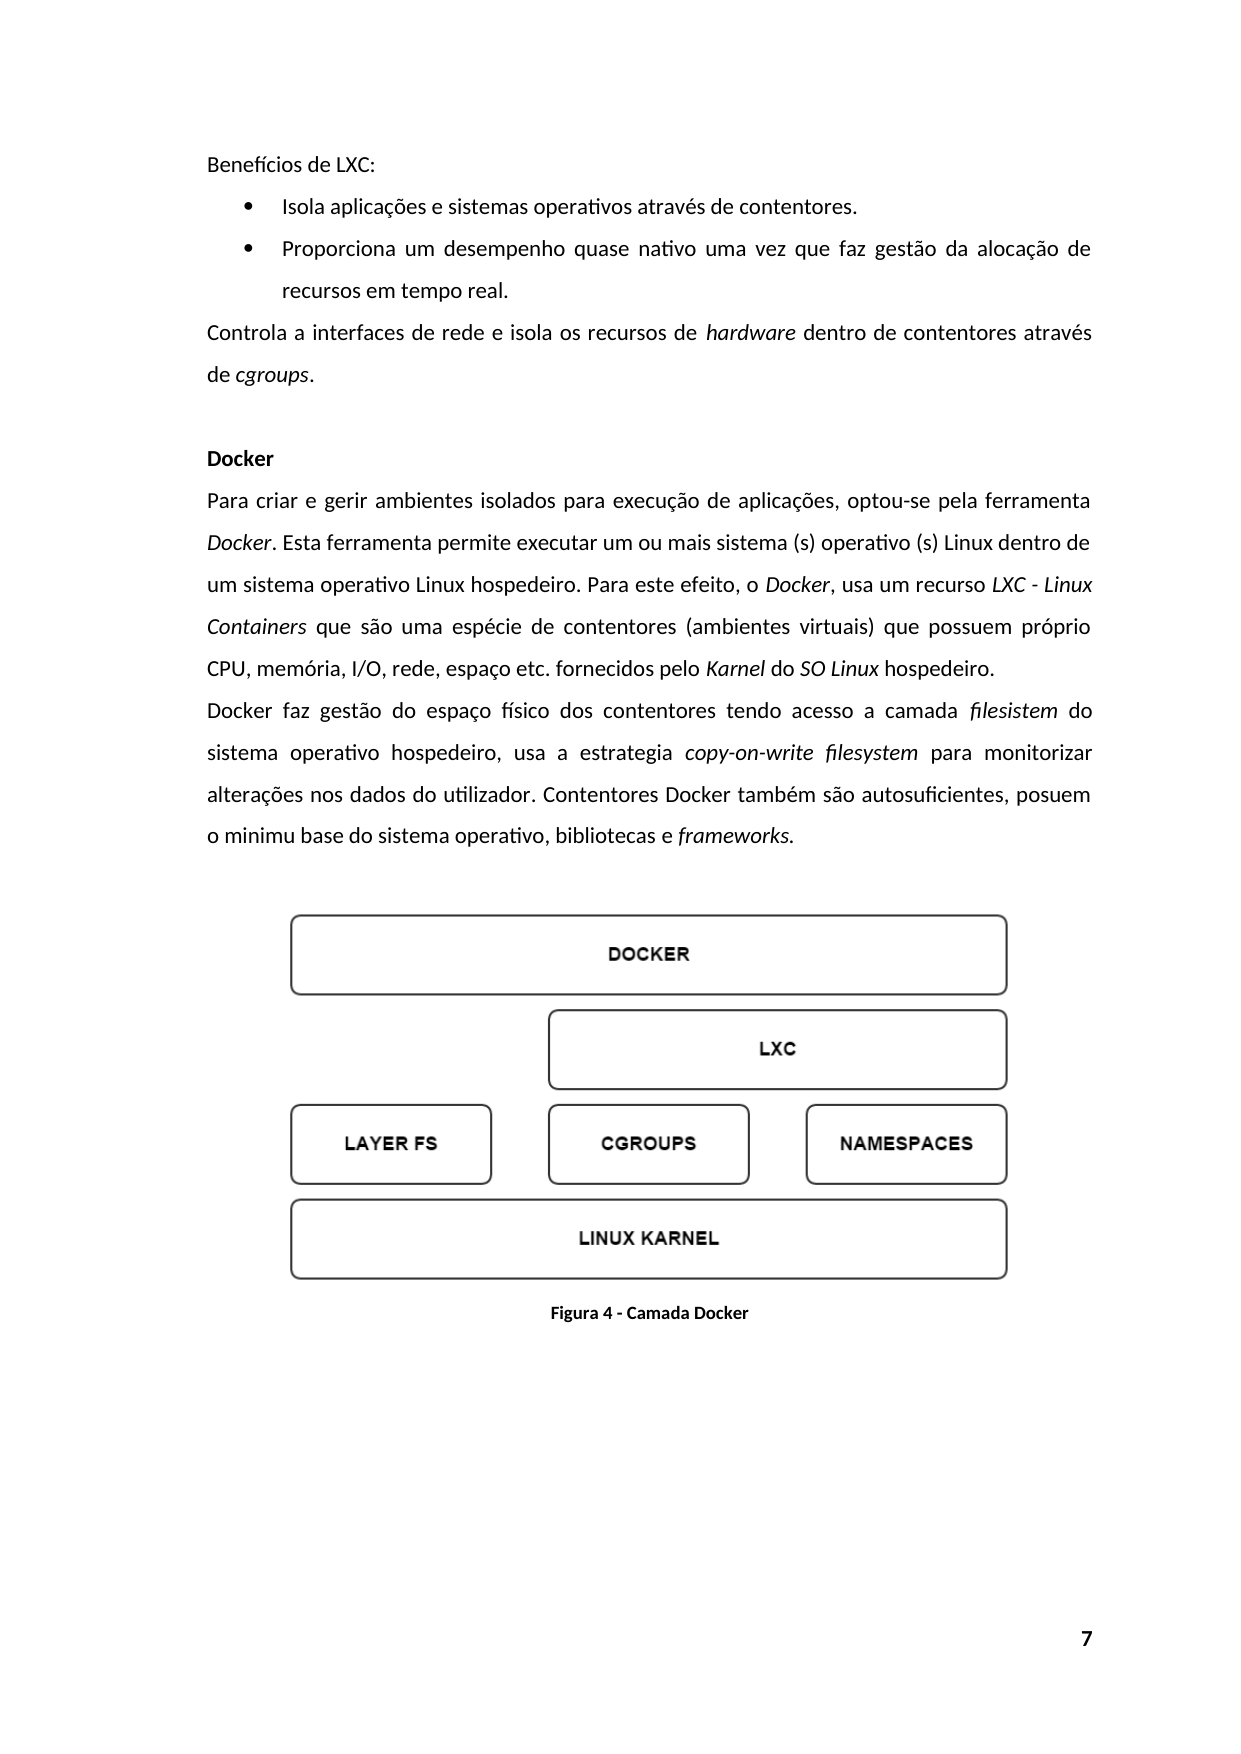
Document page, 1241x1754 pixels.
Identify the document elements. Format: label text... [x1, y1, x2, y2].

text Para criar e gerir ambientes isolados para execução de aplicações, optou-se pela ferramenta Docker. Esta ferramenta permite executar um ou mais sistema (s) operativo (s) Linux dentro de um sistema operativo Linux hospedeiro. Para este efeito, o Docker, usa um recurso LXC - Linux Containers que são uma espécie de contentores (ambientes virtuais) que possuem próprio CPU, memória, I/O, rede, espaço etc. fornecidos pelo Karnel do SO Linux hospedeiro. [207, 486, 1092, 682]
picture [285, 905, 1014, 1287]
list Proporciona um desempenho quase nativo uma vez que faz gestão da alocação de recursos em tempo real. [244, 234, 1092, 304]
text Docker faz gestão do espaço físico dos contentores tendo acesso a camada filesistem do sistema operativo hospedeiro, usa a estrategia copy-on-write filesystem para monitorizar alterações nos dados do utilizador. Contentores Docker também são autosuficientes, posuem o minimu base do sistema operativo, bibliotecas e frameworks. [207, 696, 1092, 850]
text Benefícios de LXC: [207, 150, 1092, 178]
list Isola aplicações e sistemas operativos através de contentores. [244, 192, 1092, 220]
text Controla a interfaces de rede e isola os recursos de hardware dentro de contentores através de cgroups. [207, 318, 1092, 388]
text Docker [207, 444, 1092, 472]
